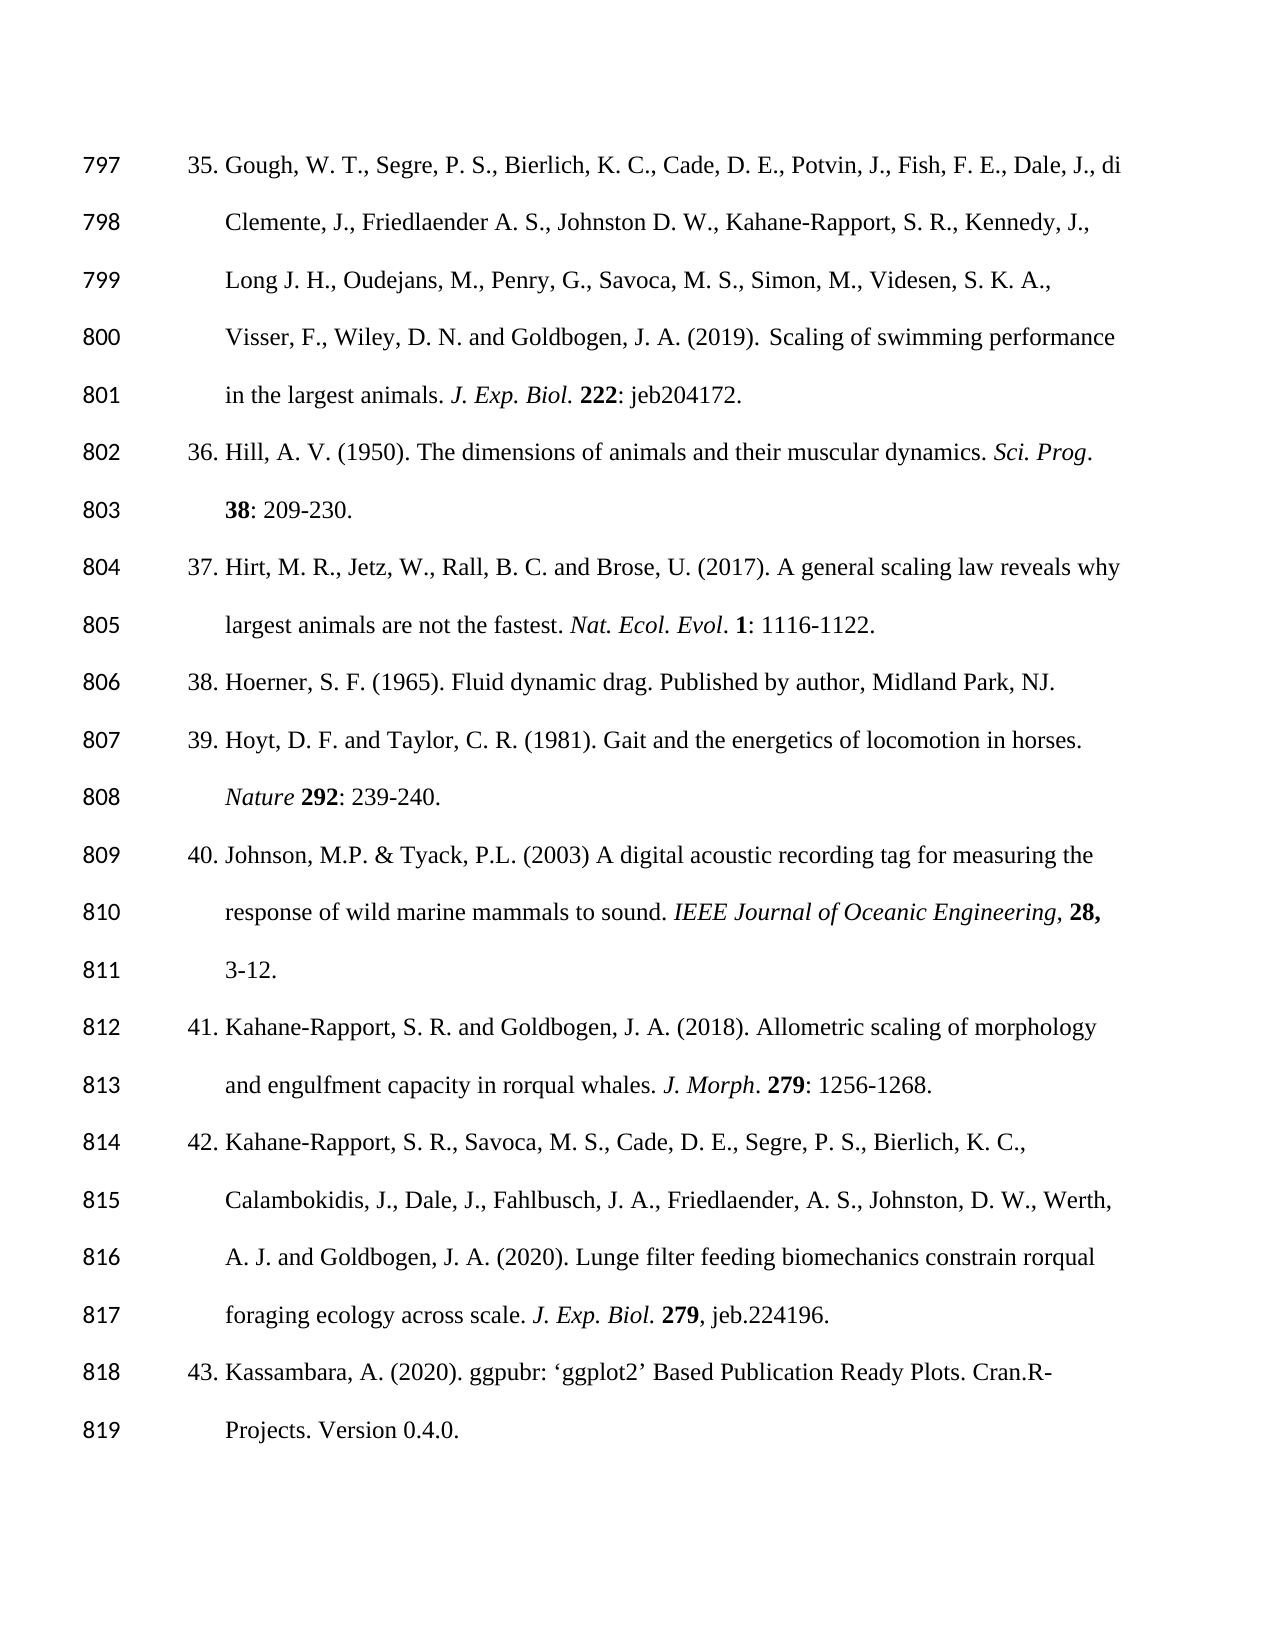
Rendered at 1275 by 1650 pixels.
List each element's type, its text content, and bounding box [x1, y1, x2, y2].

list Hoyt, D. F. and Taylor, C. R. (1981). Gait and the energetics of locomotion in horses. Nature 292: 239-240. [187, 725, 1125, 811]
list Johnson, M.P. & Tyack, P.L. (2003) A digital acoustic recording tag for measuring the response of wild marine mammals to sound. IEEE Journal of Oceanic Engineering, 28, 3-12. [187, 840, 1125, 984]
list Gough, W. T., Segre, P. S., Bierlich, K. C., Cade, D. E., Potvin, J., Fish, F. E., Dale, J., di Clemente, J., Friedlaender A. S., Johnston D. W., Kahane-Rapport, S. R., Kennedy, J., Long J. H., Oudejans, M., Penry, G., Savoca, M. S., Simon, M., Videsen, S. K. A., Visser, F., Wiley, D. N. and Goldbogen, J. A. (2019). Scaling of swimming performance in the largest animals. J. Exp. Biol. 222: jeb204172. [187, 150, 1125, 409]
list Kassambara, A. (2020). ggpubr: ‘ggplot2’ Based Publication Ready Plots. Cran.R-Projects. Version 0.4.0. [187, 1357, 1125, 1444]
list Kahane-Rapport, S. R., Savoca, M. S., Cade, D. E., Segre, P. S., Bierlich, K. C., Calambokidis, J., Dale, J., Fahlbusch, J. A., Friedlaender, A. S., Johnston, D. W., Werth, A. J. and Goldbogen, J. A. (2020). Lunge filter feeding biomechanics constrain rorqual foraging ecology across scale. J. Exp. Biol. 279, jeb.224196. [187, 1127, 1125, 1329]
list Hoerner, S. F. (1965). Fluid dynamic drag. Published by author, Midland Park, NJ. [187, 667, 1125, 696]
list Kahane‐Rapport, S. R. and Goldbogen, J. A. (2018). Allometric scaling of morphology and engulfment capacity in rorqual whales. J. Morph. 279: 1256-1268. [187, 1012, 1125, 1099]
list Hill, A. V. (1950). The dimensions of animals and their muscular dynamics. Sci. Prog. 38: 209-230. [187, 437, 1125, 524]
list Hirt, M. R., Jetz, W., Rall, B. C. and Brose, U. (2017). A general scaling law reveals why largest animals are not the fastest. Nat. Ecol. Evol. 1: 1116-1122. [187, 552, 1125, 639]
